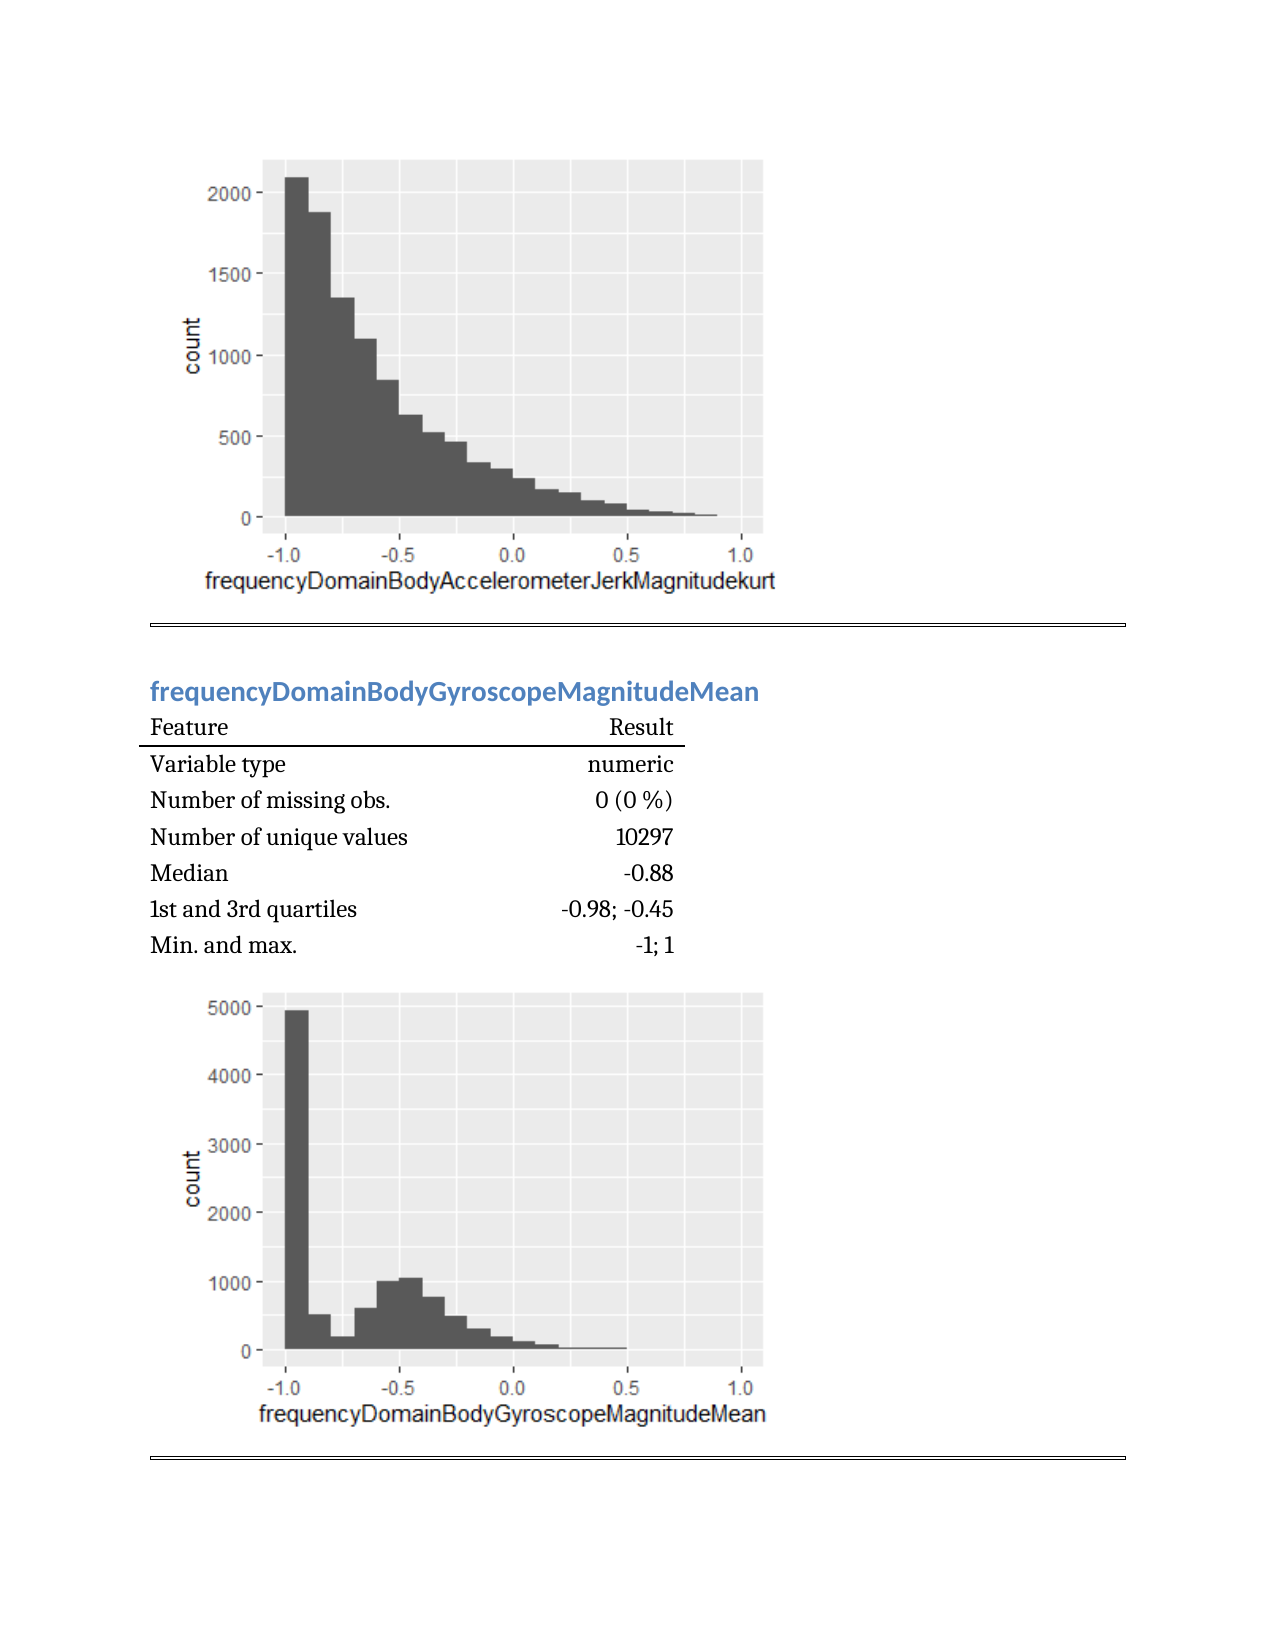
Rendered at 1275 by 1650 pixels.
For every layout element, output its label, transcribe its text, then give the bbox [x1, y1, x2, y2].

table_cell -0.88 [485, 855, 685, 891]
table_header Result [485, 709, 685, 745]
table_cell Number of unique values [139, 819, 485, 855]
subtitle frequencyDomainBodyGyroscopeMagnitudeMean [150, 673, 1125, 709]
table_cell -1; 1 [485, 928, 685, 964]
picture [168, 150, 776, 605]
table_cell 10297 [485, 819, 685, 855]
table_cell Median [139, 855, 485, 891]
table_cell 1st and 3rd quartiles [139, 891, 485, 928]
table_cell numeric [485, 747, 685, 783]
table_cell -0.98; -0.45 [485, 891, 685, 928]
table_header Feature [139, 709, 485, 745]
table_cell Variable type [139, 747, 485, 783]
table_cell Number of missing obs. [139, 783, 485, 819]
picture [168, 982, 776, 1438]
table_cell 0 (0 %) [485, 783, 685, 819]
table_cell Min. and max. [139, 928, 485, 964]
